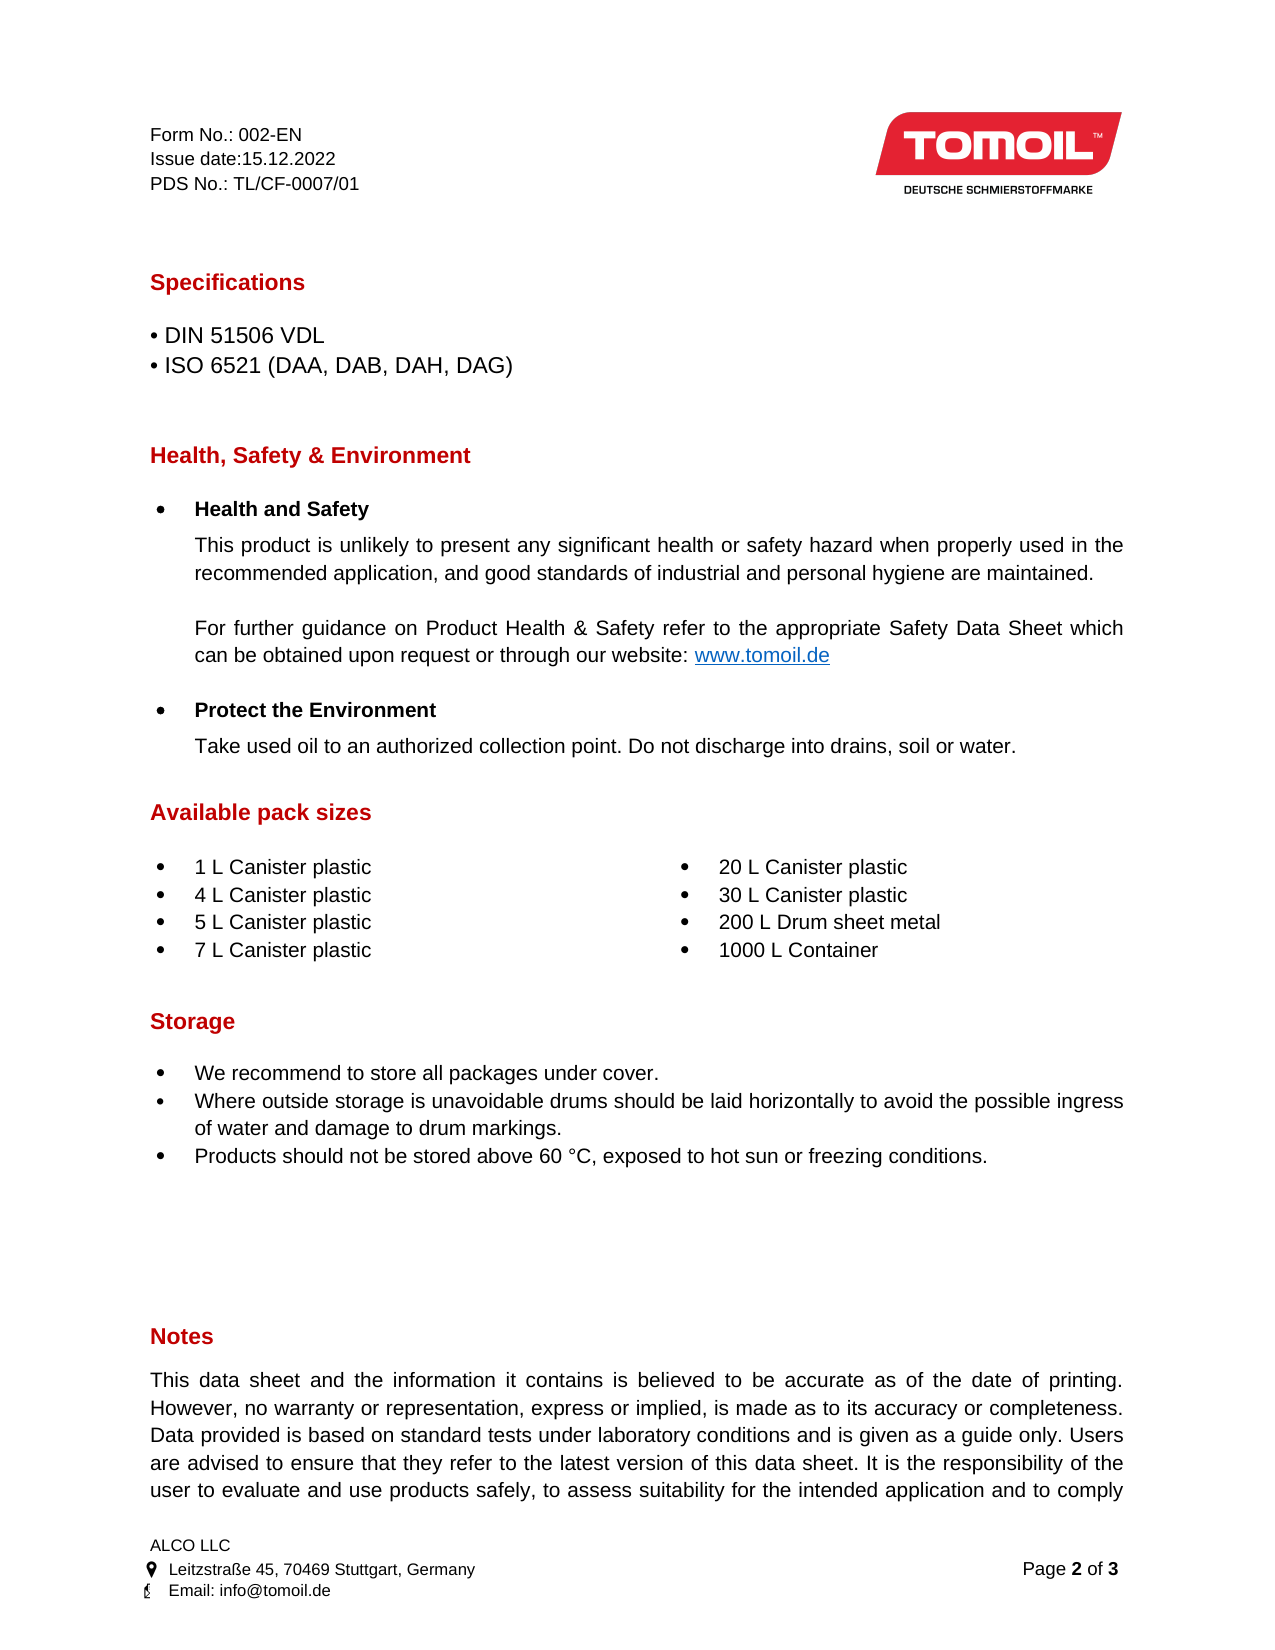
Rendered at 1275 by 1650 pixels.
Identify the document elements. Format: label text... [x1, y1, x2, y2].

text Specifications [150, 269, 1125, 296]
list 1 L Canister plastic [157, 855, 601, 879]
picture [871, 73, 1125, 209]
list 30 L Canister plastic [681, 882, 1125, 907]
list Products should not be stored above 60 °C, exposed to hot sun or freezing conditions. [157, 1144, 1125, 1168]
text Notes [150, 1323, 1125, 1349]
list 7 L Canister plastic [157, 938, 601, 962]
list Where outside storage is unavoidable drums should be laid horizontally to avoid the possible ingress of water and damage to drum markings. [157, 1089, 1125, 1140]
list Health and Safety [157, 497, 1125, 521]
text Available pack sizes [150, 799, 1125, 826]
text This product is unlikely to present any significant health or safety hazard when properly used in the recommended application, and good standards of industrial and personal hygiene are maintained. [194, 533, 1125, 585]
list 4 L Canister plastic [157, 882, 601, 907]
list 1000 L Container [681, 938, 1125, 962]
text Storage [150, 1008, 1125, 1035]
list We recommend to store all packages under cover. [157, 1061, 1125, 1085]
list 20 L Canister plastic [681, 855, 1125, 879]
list Protect the Environment [157, 698, 1125, 722]
text For further guidance on Product Health & Safety refer to the appropriate Safety Data Sheet which can be obtained upon request or through our website: www.tomoil.de [194, 616, 1125, 667]
list 5 L Canister plastic [157, 910, 601, 934]
text Health, Safety & Environment [150, 442, 1125, 468]
picture [141, 1558, 163, 1599]
text • DIN 51506 VDL • ISO 6521 (DAA, DAB, DAH, DAG) [150, 322, 1125, 378]
list 200 L Drum sheet metal [681, 910, 1125, 934]
list Take used oil to an authorized collection point. Do not discharge into drains, soil or water. [194, 734, 1125, 758]
